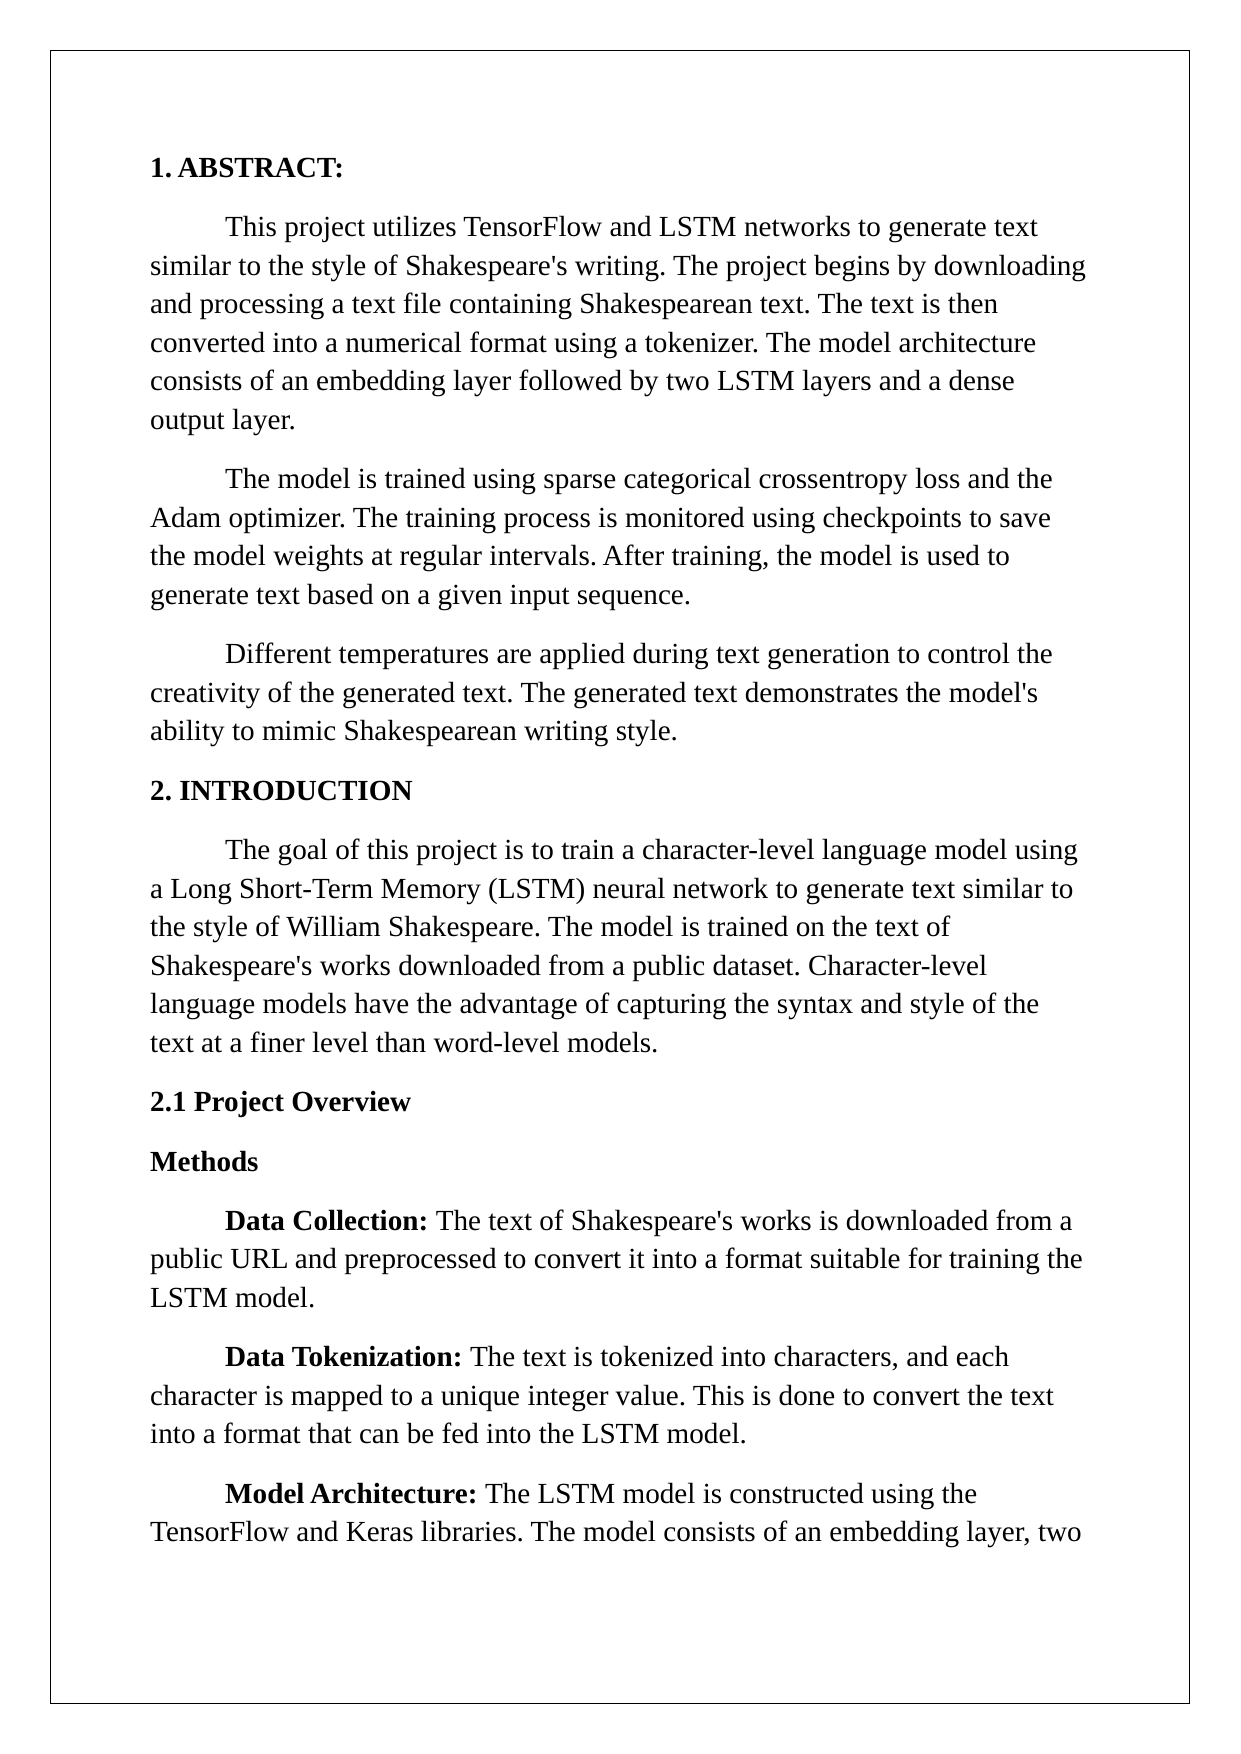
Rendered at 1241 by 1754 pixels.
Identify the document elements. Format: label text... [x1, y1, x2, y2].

text Different temperatures are applied during text generation to control the creativity of the generated text. The generated text demonstrates the model's ability to mimic Shakespearean writing style. [150, 636, 1090, 747]
text 2.1 Project Overview [150, 1084, 1090, 1118]
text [150, 1476, 1090, 1548]
text Data Tokenization: The text is tokenized into characters, and each character is mapped to a unique integer value. This is done to convert the text into a format that can be fed into the LSTM model. [150, 1339, 1090, 1450]
text Methods [150, 1144, 1090, 1177]
text This project utilizes TensorFlow and LSTM networks to generate text similar to the style of Shakespeare's writing. The project begins by downloading and processing a text file containing Shakespearean text. The text is then converted into a numerical format using a tokenizer. The model architecture consists of an embedding layer followed by two LSTM layers and a dense output layer. [150, 209, 1090, 436]
text The goal of this project is to train a character-level language model using a Long Short-Term Memory (LSTM) neural network to generate text similar to the style of William Shakespeare. The model is trained on the text of Shakespeare's works downloaded from a public dataset. Character-level language models have the advantage of capturing the syntax and style of the text at a finer level than word-level models. [150, 832, 1090, 1058]
text The model is trained using sparse categorical crossentropy loss and the Adam optimizer. The training process is monitored using checkpoints to save the model weights at regular intervals. After training, the model is used to generate text based on a given input sequence. [150, 461, 1090, 611]
text 2. INTRODUCTION [150, 773, 1090, 806]
text Data Collection: The text of Shakespeare's works is downloaded from a public URL and preprocessed to convert it into a format suitable for training the LSTM model. [150, 1203, 1090, 1314]
text 1. ABSTRACT: [150, 150, 1090, 183]
